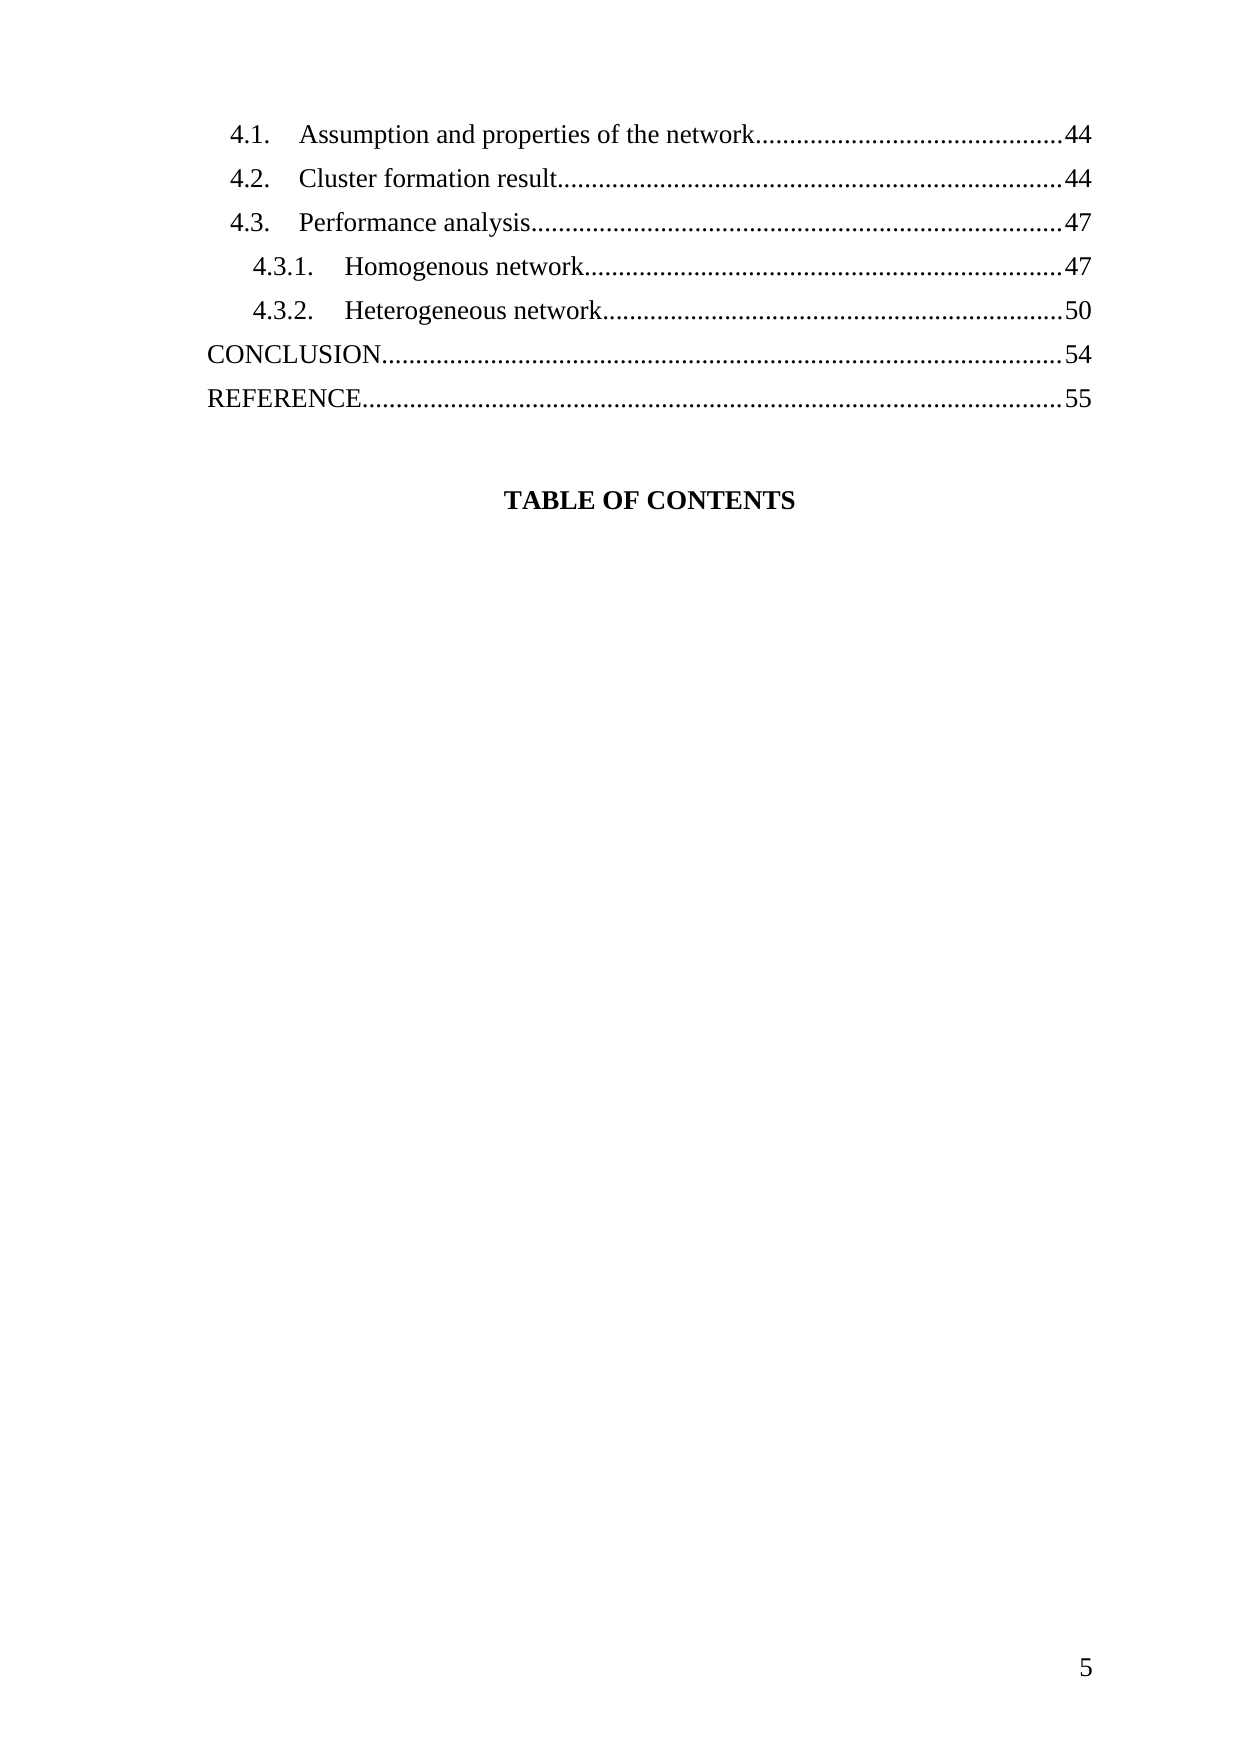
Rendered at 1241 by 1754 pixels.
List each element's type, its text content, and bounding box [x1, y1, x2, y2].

subtitle TABLE OF CONTENTS [207, 484, 1092, 516]
